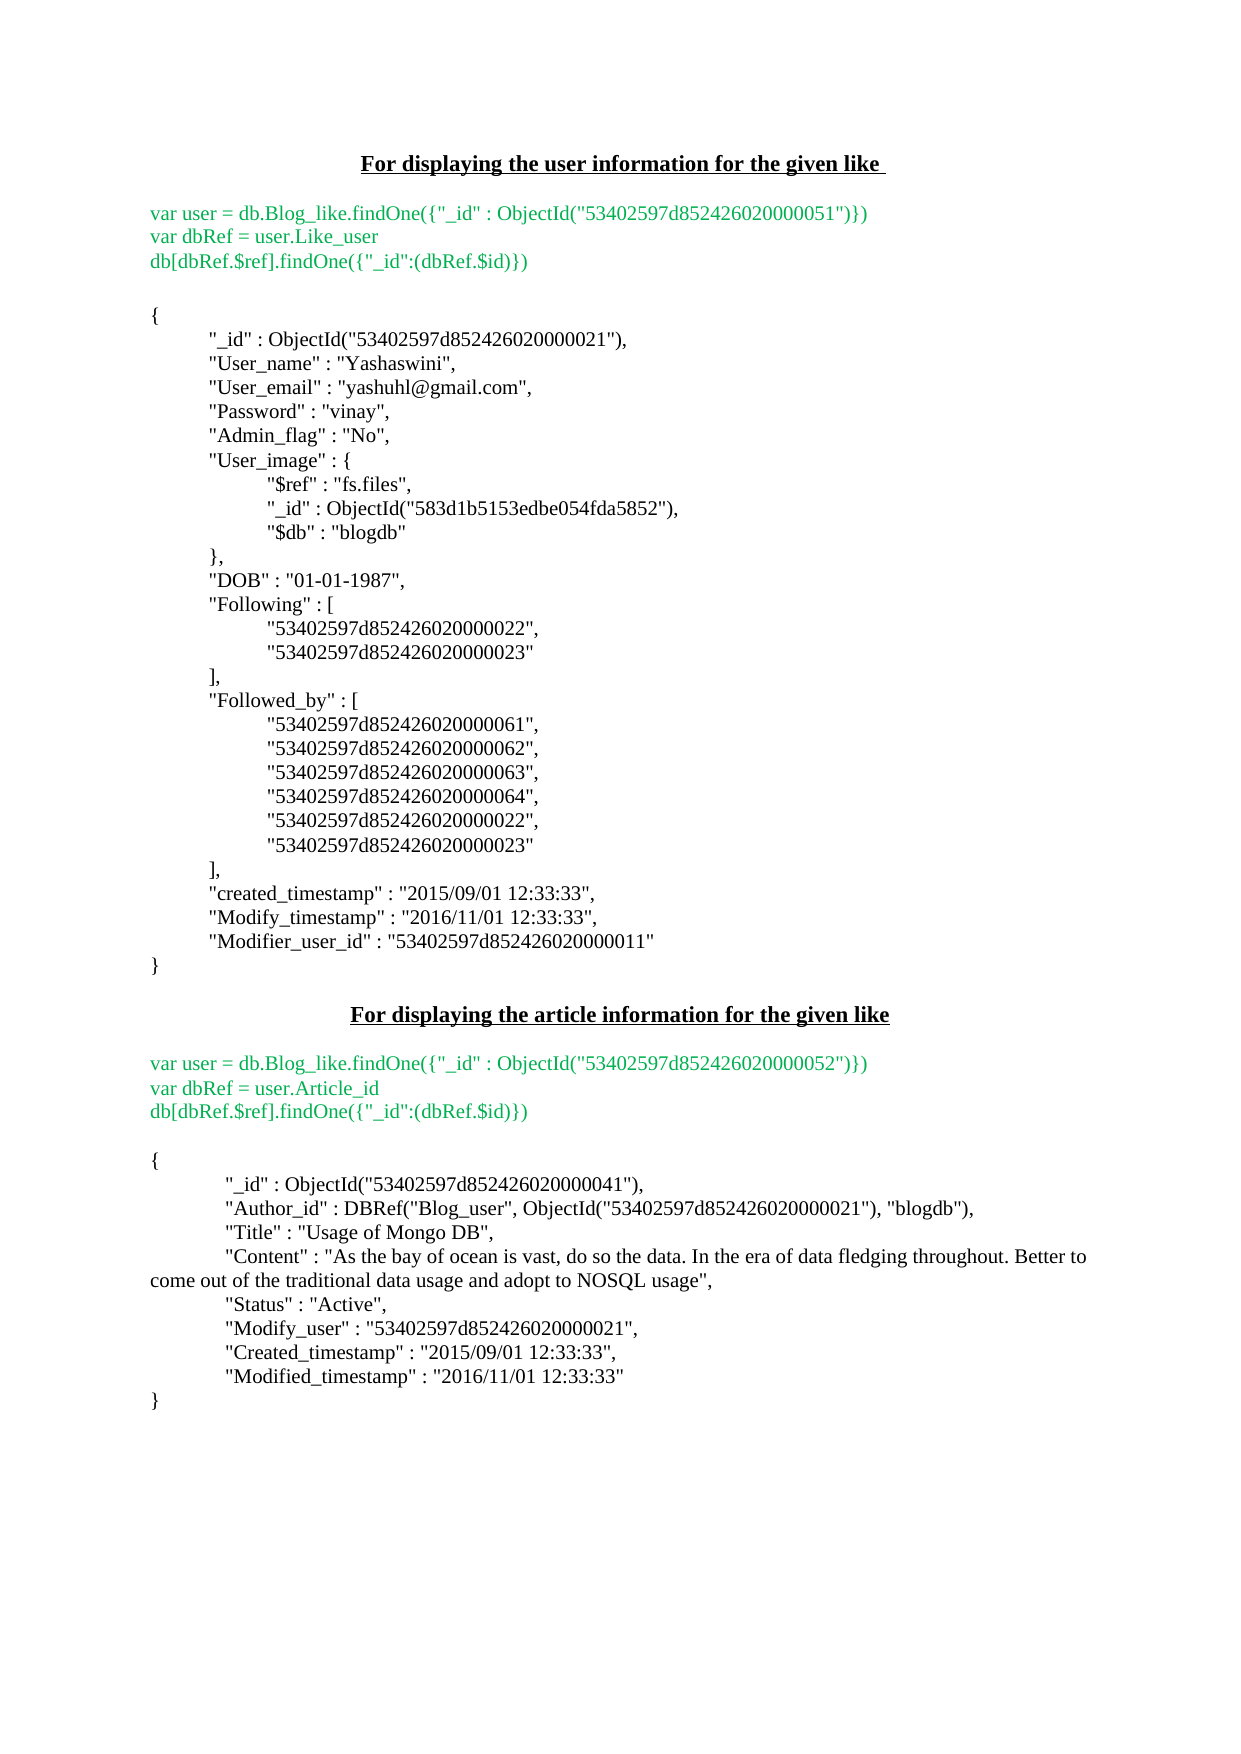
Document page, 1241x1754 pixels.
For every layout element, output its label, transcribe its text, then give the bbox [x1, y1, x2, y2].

text "Modify_timestamp" : "2016/11/01 12:33:33", [150, 905, 1090, 929]
text "_id" : ObjectId("53402597d852426020000021"), [150, 327, 1090, 351]
text "53402597d852426020000064", [150, 784, 1090, 808]
text "Followed_by" : [ [150, 688, 1090, 712]
text ], [150, 857, 1090, 881]
text "53402597d852426020000022", [150, 616, 1090, 640]
text "_id" : ObjectId("53402597d852426020000041"), [150, 1172, 1090, 1196]
text ], [150, 664, 1090, 688]
text "$db" : "blogdb" [150, 520, 1090, 544]
text "Password" : "vinay", [150, 399, 1090, 423]
text } [150, 1388, 1090, 1412]
text "User_email" : "yashuhl@gmail.com", [150, 375, 1090, 399]
text For displaying the article information for the given like [150, 1001, 1090, 1027]
text { [150, 1148, 1090, 1172]
text "Modify_user" : "53402597d852426020000021", [150, 1316, 1090, 1340]
text "Author_id" : DBRef("Blog_user", ObjectId("53402597d852426020000021"), "blogdb"), [150, 1196, 1090, 1220]
text "53402597d852426020000022", [150, 808, 1090, 832]
text var user = db.Blog_like.findOne({"_id" : ObjectId("53402597d852426020000051")}) [150, 200, 1090, 224]
text "DOB" : "01-01-1987", [150, 568, 1090, 592]
text db[dbRef.$ref].findOne({"_id":(dbRef.$id)}) [150, 248, 1090, 303]
text "Following" : [ [150, 592, 1090, 616]
text "53402597d852426020000063", [150, 760, 1090, 784]
text } [150, 953, 1090, 977]
text db[dbRef.$ref].findOne({"_id":(dbRef.$id)}) [150, 1099, 1090, 1123]
text { [150, 303, 1090, 327]
text "User_image" : { [150, 447, 1090, 472]
text "Created_timestamp" : "2015/09/01 12:33:33", [150, 1340, 1090, 1364]
text "_id" : ObjectId("583d1b5153edbe054fda5852"), [150, 496, 1090, 520]
text var dbRef = user.Like_user [150, 224, 1090, 248]
text "Status" : "Active", [150, 1292, 1090, 1316]
text "53402597d852426020000023" [150, 640, 1090, 664]
text }, [150, 544, 1090, 568]
text "53402597d852426020000061", [150, 712, 1090, 736]
text "53402597d852426020000023" [150, 832, 1090, 857]
text For displaying the user information for the given like [150, 150, 1090, 176]
text "Modifier_user_id" : "53402597d852426020000011" [150, 929, 1090, 953]
text "Admin_flag" : "No", [150, 423, 1090, 447]
text "$ref" : "fs.files", [150, 472, 1090, 496]
text "Title" : "Usage of Mongo DB", [150, 1220, 1090, 1244]
text var dbRef = user.Article_id [150, 1075, 1090, 1099]
text var user = db.Blog_like.findOne({"_id" : ObjectId("53402597d852426020000052")}) [150, 1027, 1090, 1075]
text "created_timestamp" : "2015/09/01 12:33:33", [150, 881, 1090, 905]
text "Content" : "As the bay of ocean is vast, do so the data. In the era of data fledging throughout. Better to come out of the traditional data usage and adopt to NOSQL usage", [150, 1244, 1090, 1292]
text "Modified_timestamp" : "2016/11/01 12:33:33" [150, 1364, 1090, 1388]
text "53402597d852426020000062", [150, 736, 1090, 760]
text "User_name" : "Yashaswini", [150, 351, 1090, 375]
